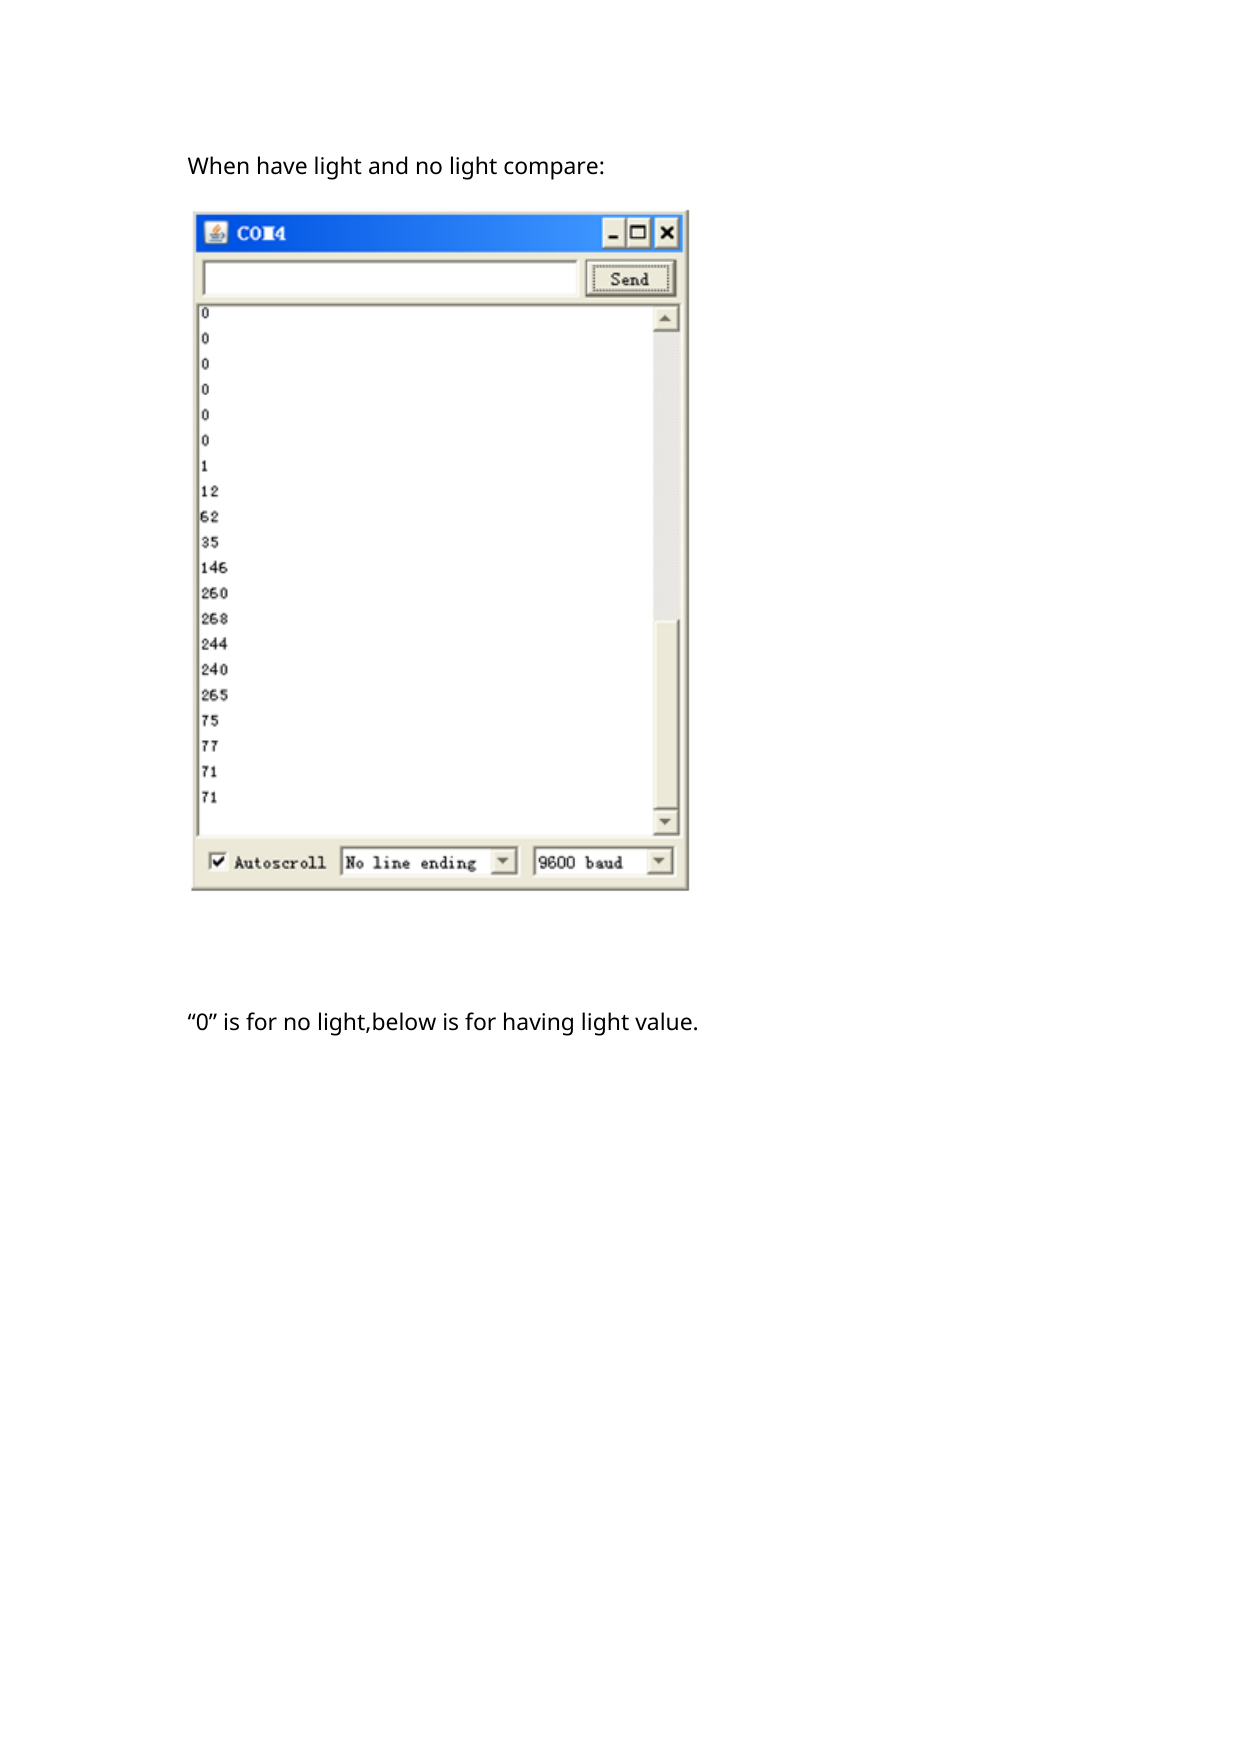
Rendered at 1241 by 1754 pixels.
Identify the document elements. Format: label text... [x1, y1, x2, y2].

text “0” is for no light,below is for having light value. [187, 1006, 1053, 1037]
text When have light and no light compare: [187, 150, 1053, 181]
picture [187, 202, 708, 902]
